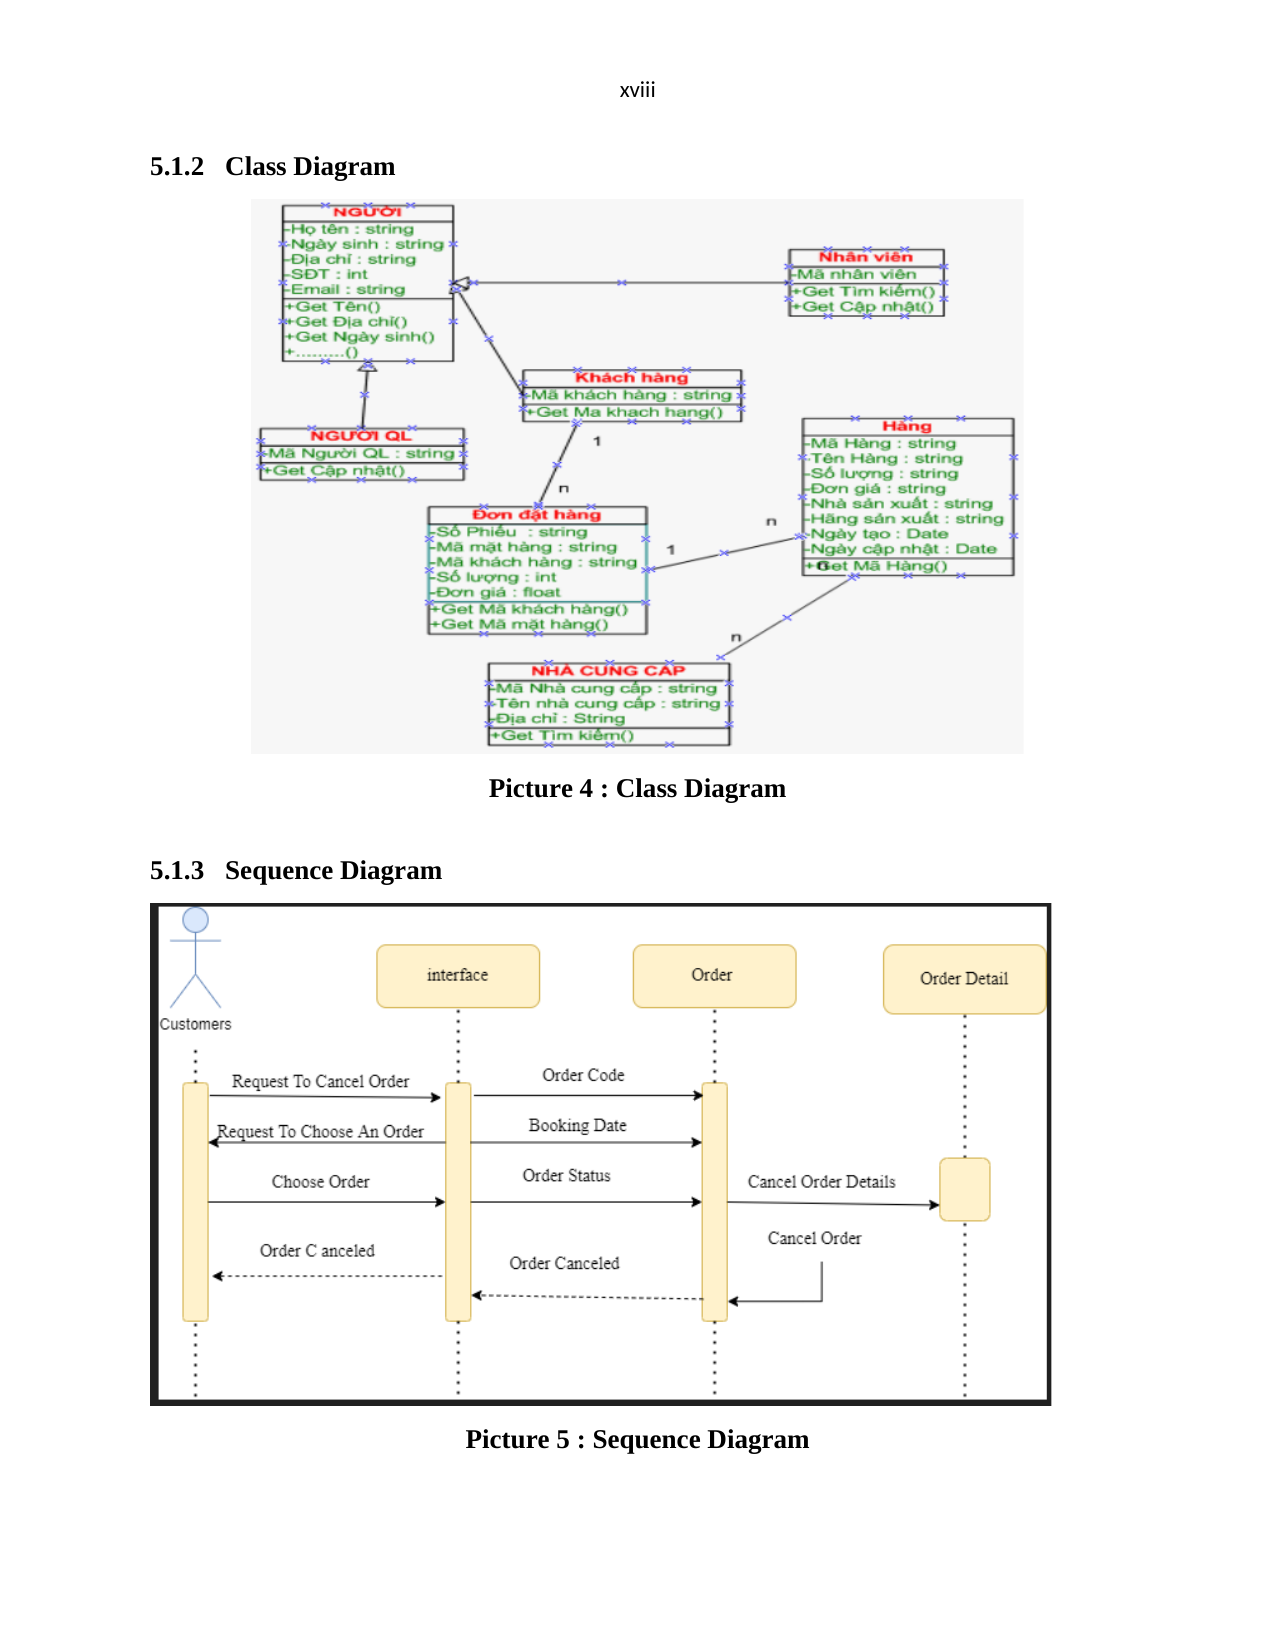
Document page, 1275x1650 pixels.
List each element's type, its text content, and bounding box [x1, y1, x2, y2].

list Sequence Diagram [150, 854, 1125, 885]
subtitle Picture 4 : Class Diagram [150, 772, 1125, 803]
picture [251, 199, 1024, 754]
picture [150, 903, 1052, 1406]
subtitle Picture 5 : Sequence Diagram [150, 1423, 1125, 1455]
list Class Diagram [150, 150, 1125, 181]
